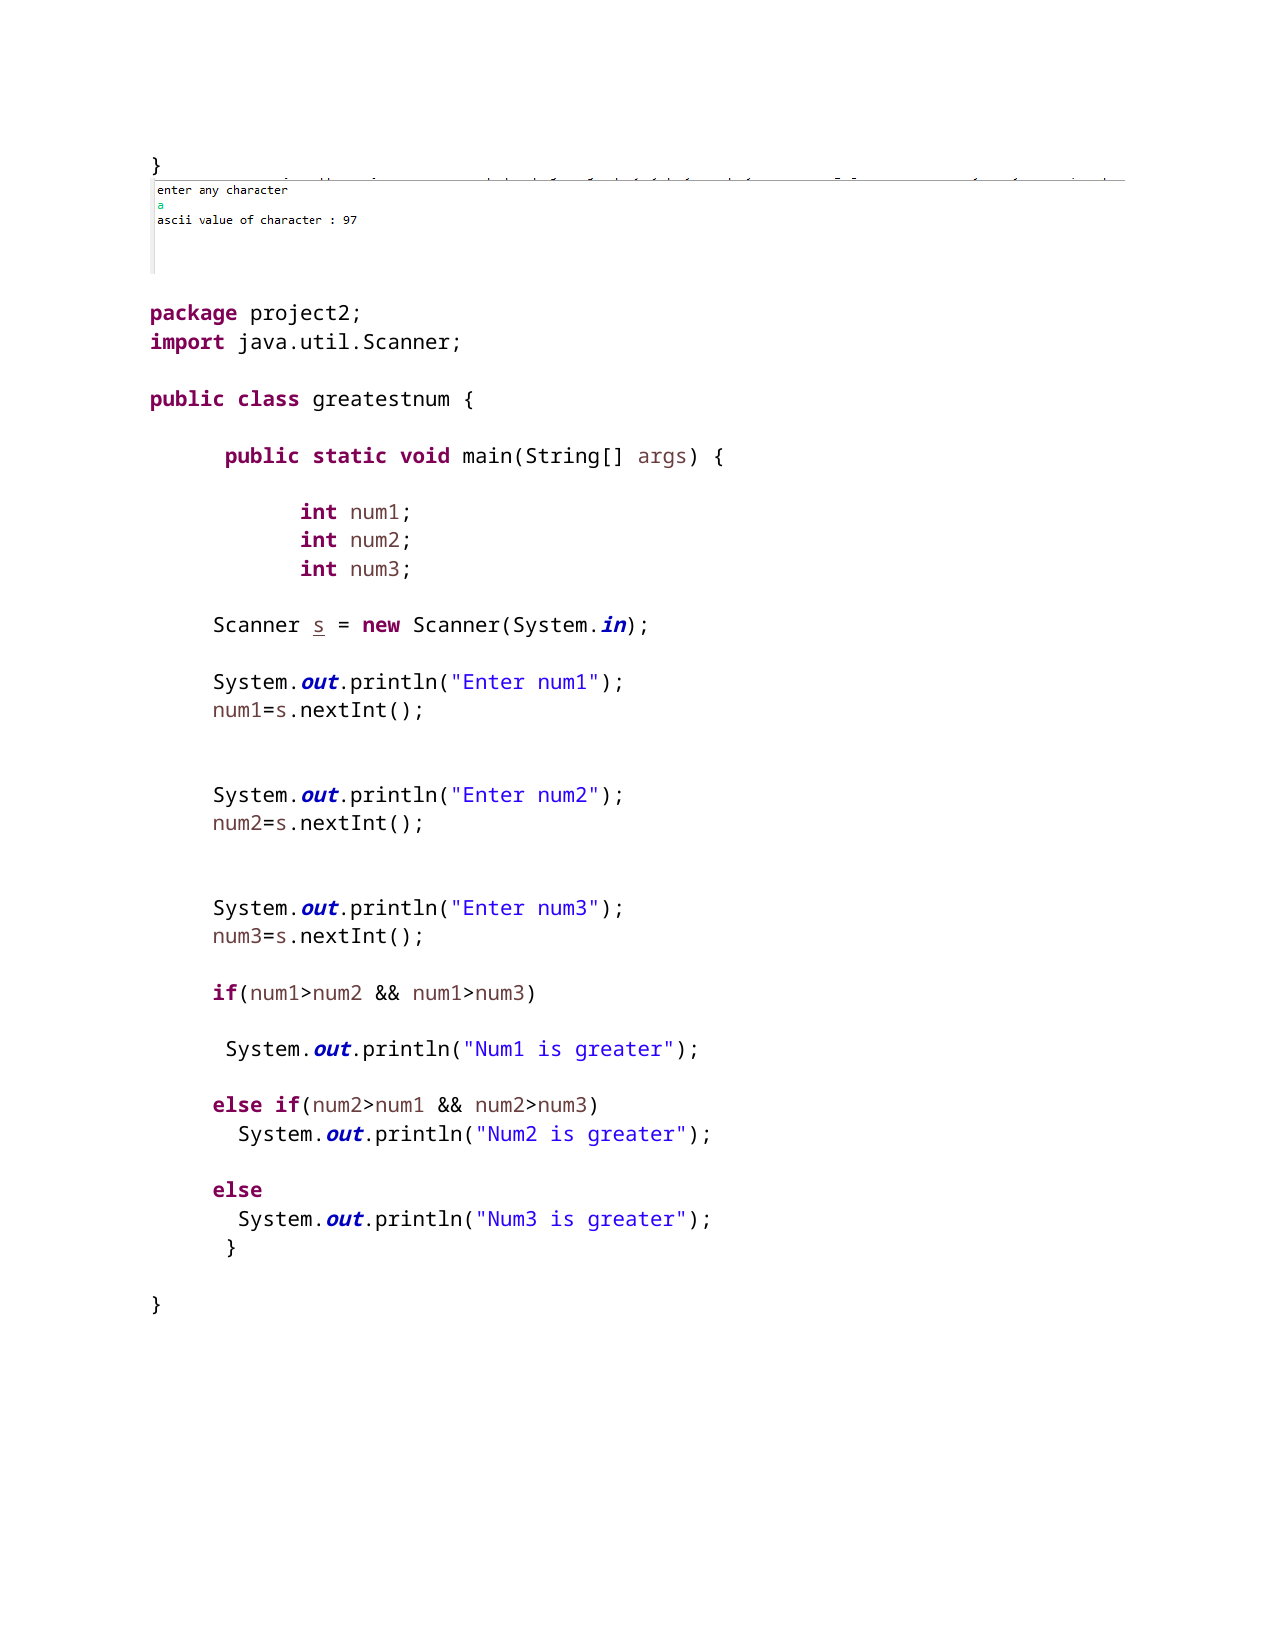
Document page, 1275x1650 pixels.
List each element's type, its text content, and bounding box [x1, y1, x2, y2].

text package project2; [150, 298, 1125, 327]
text num3=s.nextInt(); [150, 921, 1125, 950]
text import java.util.Scanner; [150, 327, 1125, 355]
text int num1; [150, 497, 1125, 526]
text System.out.println("Num3 is greater"); [150, 1204, 1125, 1232]
picture [150, 178, 1125, 274]
text Scanner s = new Scanner(System.in); [150, 611, 1125, 639]
text else [150, 1176, 1125, 1204]
text System.out.println("Num2 is greater"); [150, 1119, 1125, 1147]
text int num3; [150, 554, 1125, 582]
text if(num1>num2 && num1>num3) [150, 978, 1125, 1006]
text System.out.println("Enter num2"); [150, 780, 1125, 808]
text System.out.println("Enter num3"); [150, 893, 1125, 921]
text num1=s.nextInt(); [150, 695, 1125, 724]
text public class greatestnum { [150, 384, 1125, 412]
text else if(num2>num1 && num2>num3) [150, 1091, 1125, 1119]
text } [150, 1232, 1125, 1261]
text System.out.println("Num1 is greater"); [150, 1034, 1125, 1063]
text } [150, 1289, 1125, 1318]
text System.out.println("Enter num1"); [150, 667, 1125, 695]
text num2=s.nextInt(); [150, 808, 1125, 837]
text int num2; [150, 526, 1125, 554]
text } [150, 150, 1125, 178]
text public static void main(String[] args) { [150, 441, 1125, 469]
